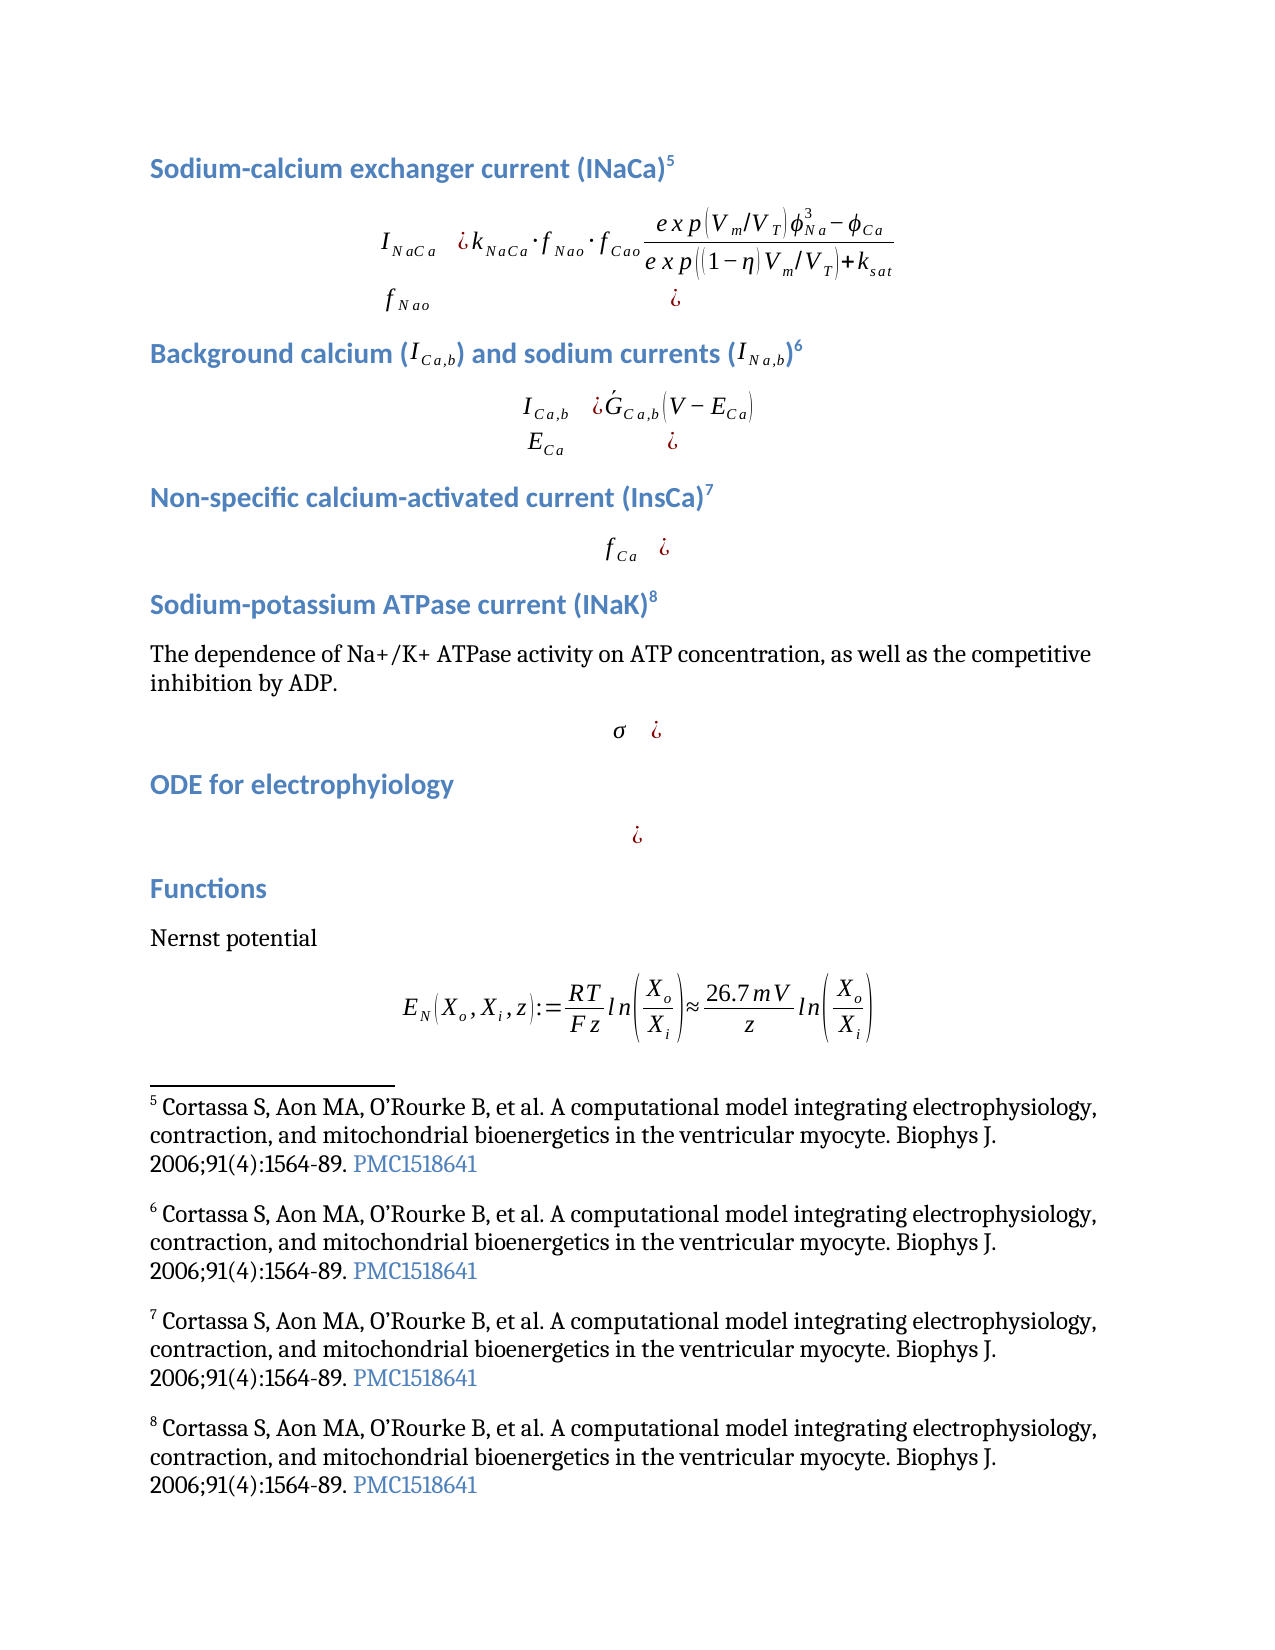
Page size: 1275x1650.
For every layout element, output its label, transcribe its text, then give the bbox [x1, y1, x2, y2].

subtitle Sodium-potassium ATPase current (INaK) [150, 586, 1125, 621]
subtitle Functions [150, 870, 1125, 906]
subtitle ODE for electrophyiology [150, 766, 1125, 802]
text Nernst potential [150, 924, 1125, 953]
subtitle Background calcium () and sodium currents () [150, 335, 1125, 371]
text The dependence of Na+/K+ ATPase activity on ATP concentration, as well as the competitive inhibition by ADP. [150, 640, 1125, 698]
subtitle Non-specific calcium-activated current (InsCa) [150, 479, 1125, 515]
subtitle Sodium-calcium exchanger current (INaCa) [150, 150, 1125, 186]
